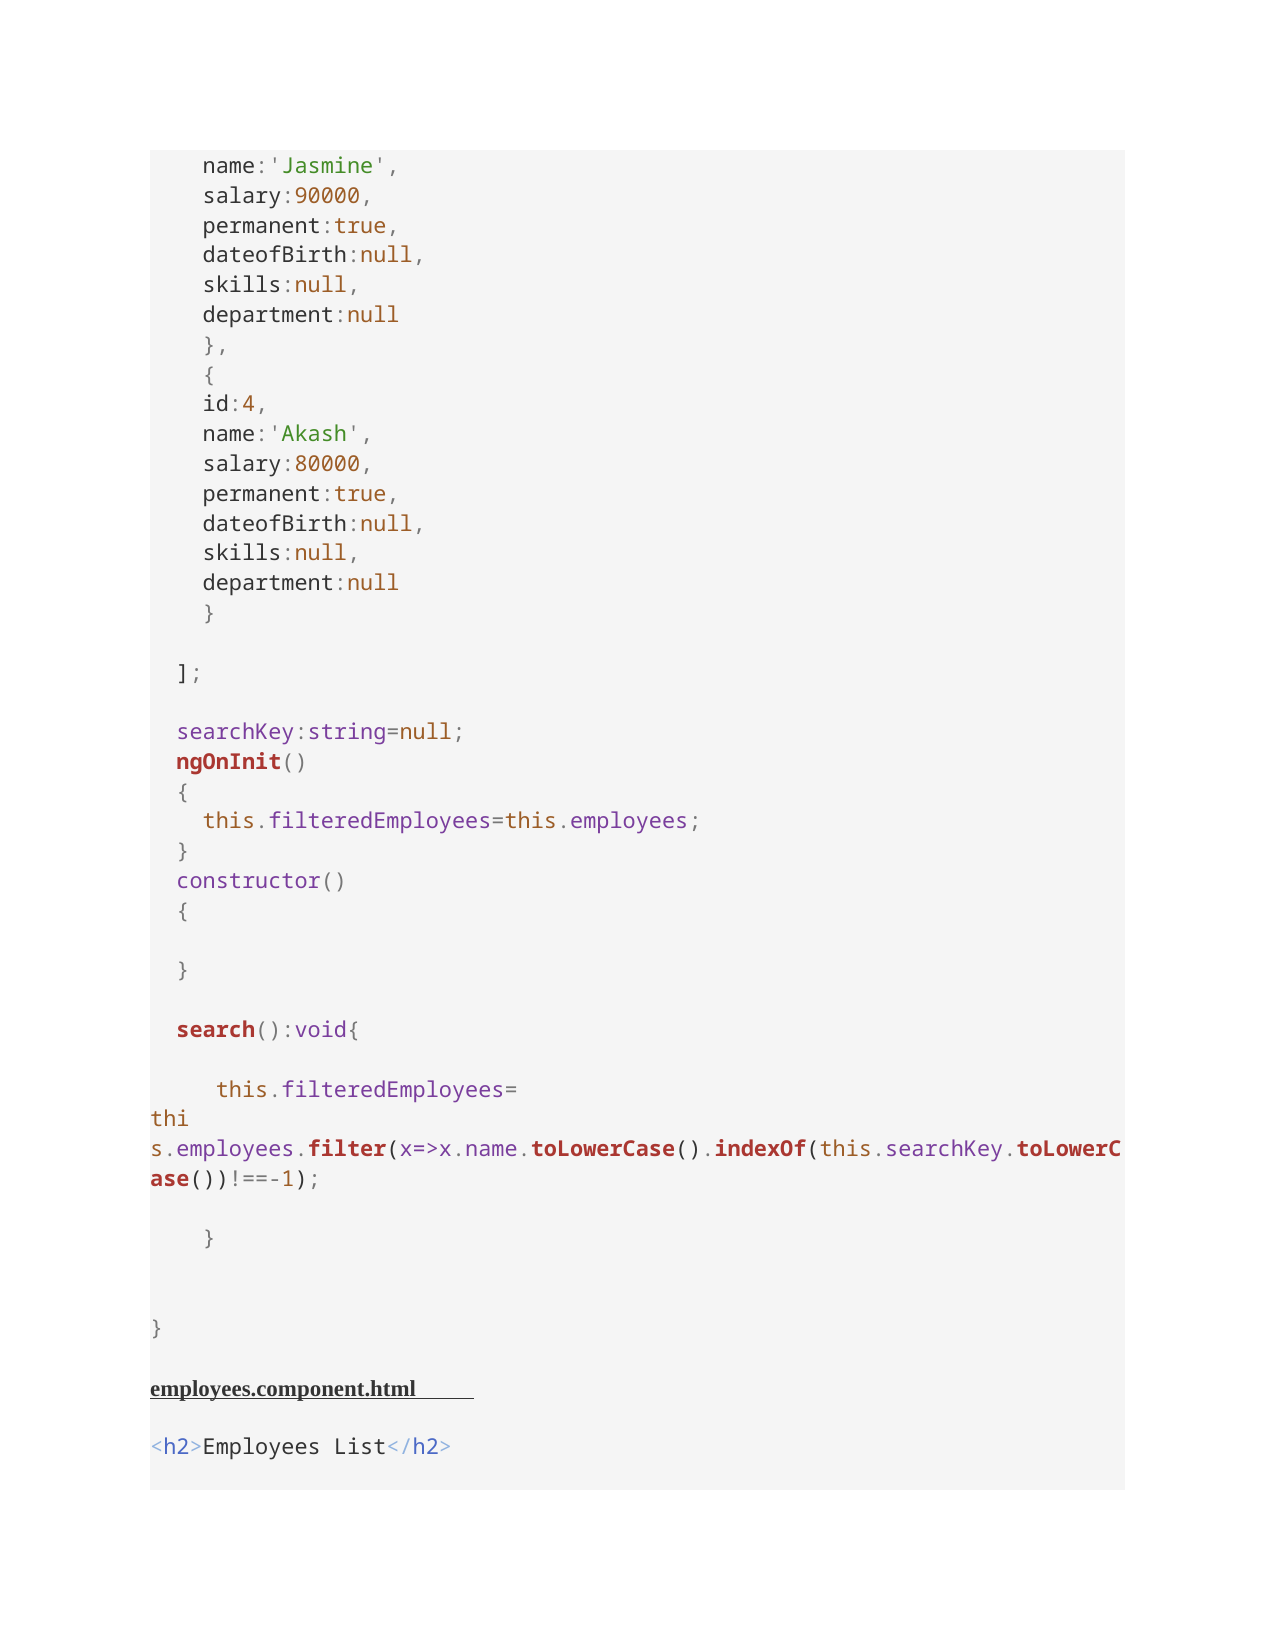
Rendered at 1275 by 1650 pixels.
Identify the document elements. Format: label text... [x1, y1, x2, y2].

text skills:null, [150, 537, 1125, 567]
text constructor() [150, 865, 1125, 895]
text this.filteredEmployees= this.employees.filter(x=>x.name.toLowerCase().indexOf(this.searchKey.toLowerCase())!==-1); [150, 1073, 1125, 1193]
text salary:80000, [150, 448, 1125, 478]
text skills:null, [150, 269, 1125, 299]
text }, [150, 329, 1125, 358]
text search():void{ [150, 1014, 1125, 1044]
text id:4, [150, 388, 1125, 418]
text { [150, 358, 1125, 388]
text name:'Akash', [150, 418, 1125, 448]
text permanent:true, [150, 209, 1125, 239]
text ngOnInit() [150, 746, 1125, 776]
text salary:90000, [150, 180, 1125, 209]
text name:'Jasmine', [150, 150, 1125, 180]
text employees.component.html [150, 1371, 1125, 1401]
text ]; [150, 656, 1125, 686]
text dateofBirth:null, [150, 507, 1125, 537]
text { [150, 776, 1125, 805]
text { [150, 895, 1125, 924]
text permanent:true, [150, 478, 1125, 507]
text dateofBirth:null, [150, 239, 1125, 269]
text <h2>Employees List</h2> [150, 1431, 1125, 1460]
text department:null [150, 567, 1125, 597]
text searchKey:string=null; [150, 716, 1125, 746]
text } [150, 835, 1125, 865]
text this.filteredEmployees=this.employees; [150, 805, 1125, 835]
text } [150, 954, 1125, 984]
text department:null [150, 299, 1125, 329]
text } [150, 597, 1125, 627]
text } [150, 1222, 1125, 1252]
text } [150, 1312, 1125, 1341]
